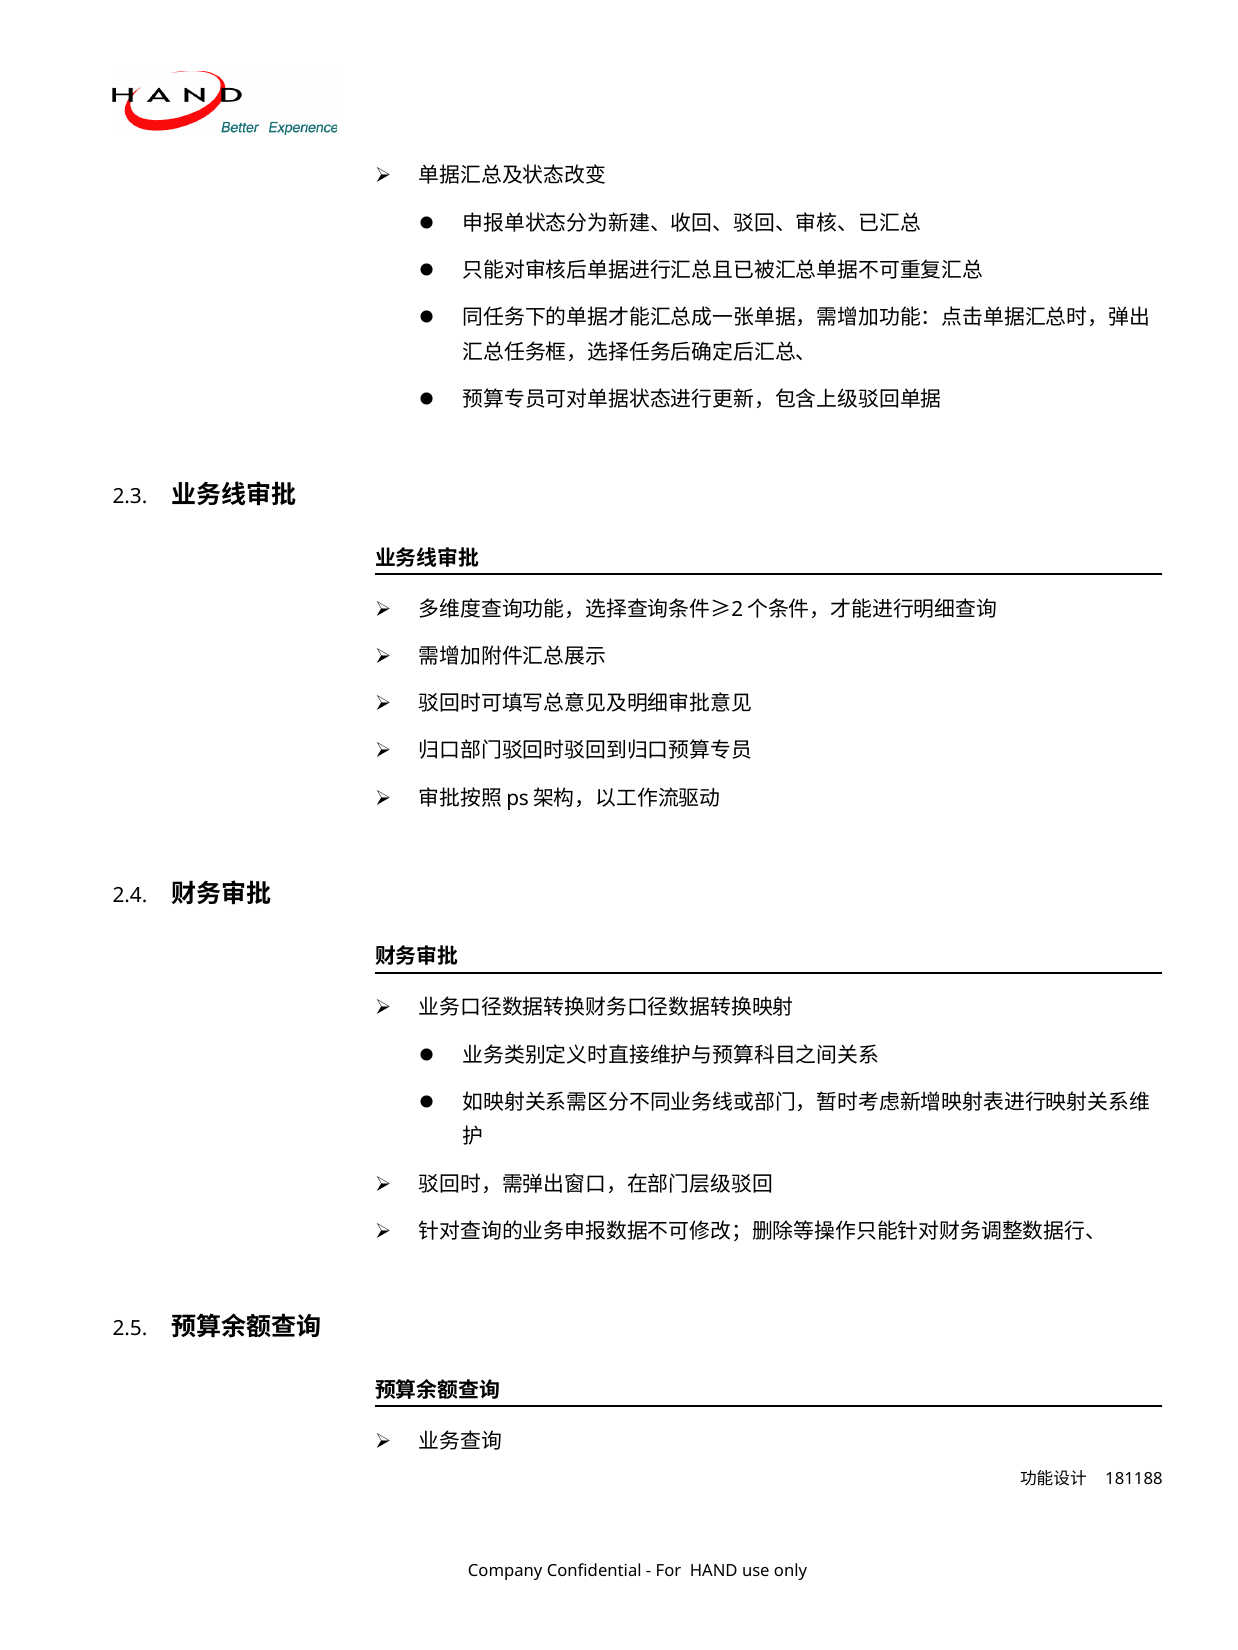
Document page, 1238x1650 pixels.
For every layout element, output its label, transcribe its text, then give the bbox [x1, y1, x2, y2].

list 业务查询 [375, 1424, 1162, 1454]
list 驳回时，需弹出窗口，在部门层级驳回 [375, 1167, 1162, 1197]
list 多维度查询功能，选择查询条件≥2个条件，才能进行明细查询 [375, 592, 1162, 622]
list 同任务下的单据才能汇总成一张单据，需增加功能：点击单据汇总时，弹出汇总任务框，选择任务后确定后汇总、 [418, 300, 1162, 365]
list 只能对审核后单据进行汇总且已被汇总单据不可重复汇总 [418, 253, 1162, 283]
subtitle 财务审批 [375, 940, 1162, 972]
picture [112, 71, 338, 135]
subtitle 业务线审批 [375, 541, 1162, 573]
subtitle 预算余额查询 [375, 1373, 1162, 1405]
list 如映射关系需区分不同业务线或部门，暂时考虑新增映射表进行映射关系维护 [418, 1085, 1162, 1150]
list 归口部门驳回时驳回到归口预算专员 [375, 733, 1162, 764]
subtitle 预算余额查询 [112, 1306, 1162, 1343]
list 驳回时可填写总意见及明细审批意见 [375, 686, 1162, 717]
list 申报单状态分为新建、收回、驳回、审核、已汇总 [418, 206, 1162, 236]
list 需增加附件汇总展示 [375, 639, 1162, 669]
list 预算专员可对单据状态进行更新，包含上级驳回单据 [418, 382, 1162, 412]
list 审批按照ps架构，以工作流驱动 [375, 781, 1162, 811]
list 单据汇总及状态改变 [375, 159, 1162, 189]
list 针对查询的业务申报数据不可修改；删除等操作只能针对财务调整数据行、 [375, 1214, 1162, 1244]
list 业务类别定义时直接维护与预算科目之间关系 [418, 1038, 1162, 1068]
subtitle 财务审批 [112, 873, 1162, 909]
subtitle 业务线审批 [112, 474, 1162, 511]
list 业务口径数据转换财务口径数据转换映射 [375, 991, 1162, 1021]
